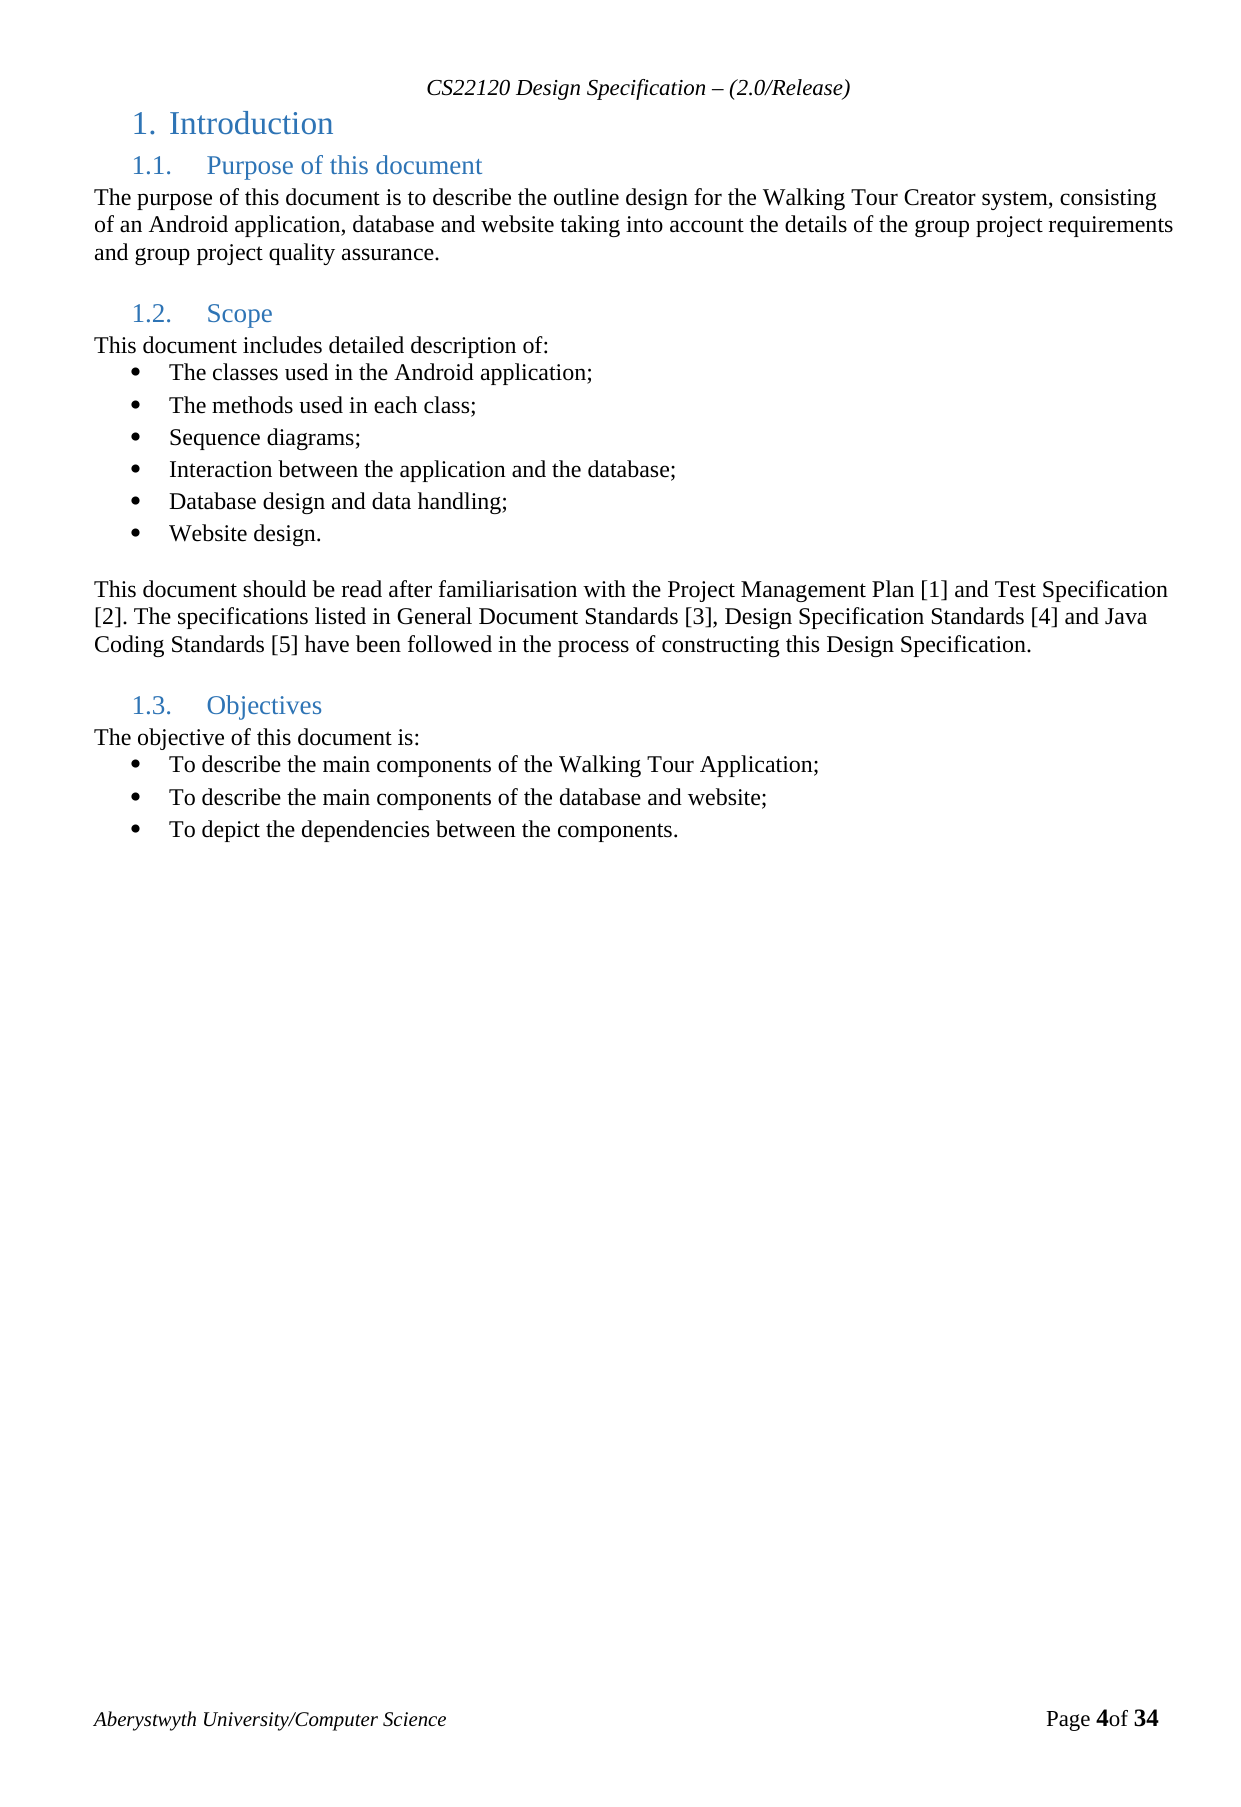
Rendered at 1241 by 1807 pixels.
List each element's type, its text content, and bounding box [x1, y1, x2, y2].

text The purpose of this document is to describe the outline design for the Walking Tour Creator system, consisting of an Android application, database and website taking into account the details of the group project requirements and group project quality assurance. [94, 183, 1183, 266]
list Interaction between the application and the database; [131, 455, 1183, 483]
subtitle Introduction [131, 104, 1183, 142]
list Database design and data handling; [131, 487, 1183, 515]
list The methods used in each class; [131, 391, 1183, 418]
text The objective of this document is: [94, 723, 1183, 750]
subtitle Objectives [131, 689, 1183, 720]
list To describe the main components of the Walking Tour Application; [131, 750, 1183, 778]
list Website design. [131, 519, 1183, 547]
text This document includes detailed description of: [94, 331, 1183, 358]
subtitle Purpose of this document [131, 149, 1183, 180]
list Sequence diagrams; [131, 423, 1183, 450]
text This document should be read after familiarisation with the Project Management Plan [1] and Test Specification [2]. The specifications listed in General Document Standards [3], Design Specification Standards [4] and Java Coding Standards [5] have been followed in the process of constructing this Design Specification. [94, 574, 1183, 657]
subtitle Scope [131, 297, 1183, 328]
list To describe the main components of the database and website; [131, 783, 1183, 810]
list The classes used in the Android application; [131, 358, 1183, 386]
list To depict the dependencies between the components. [131, 815, 1183, 843]
